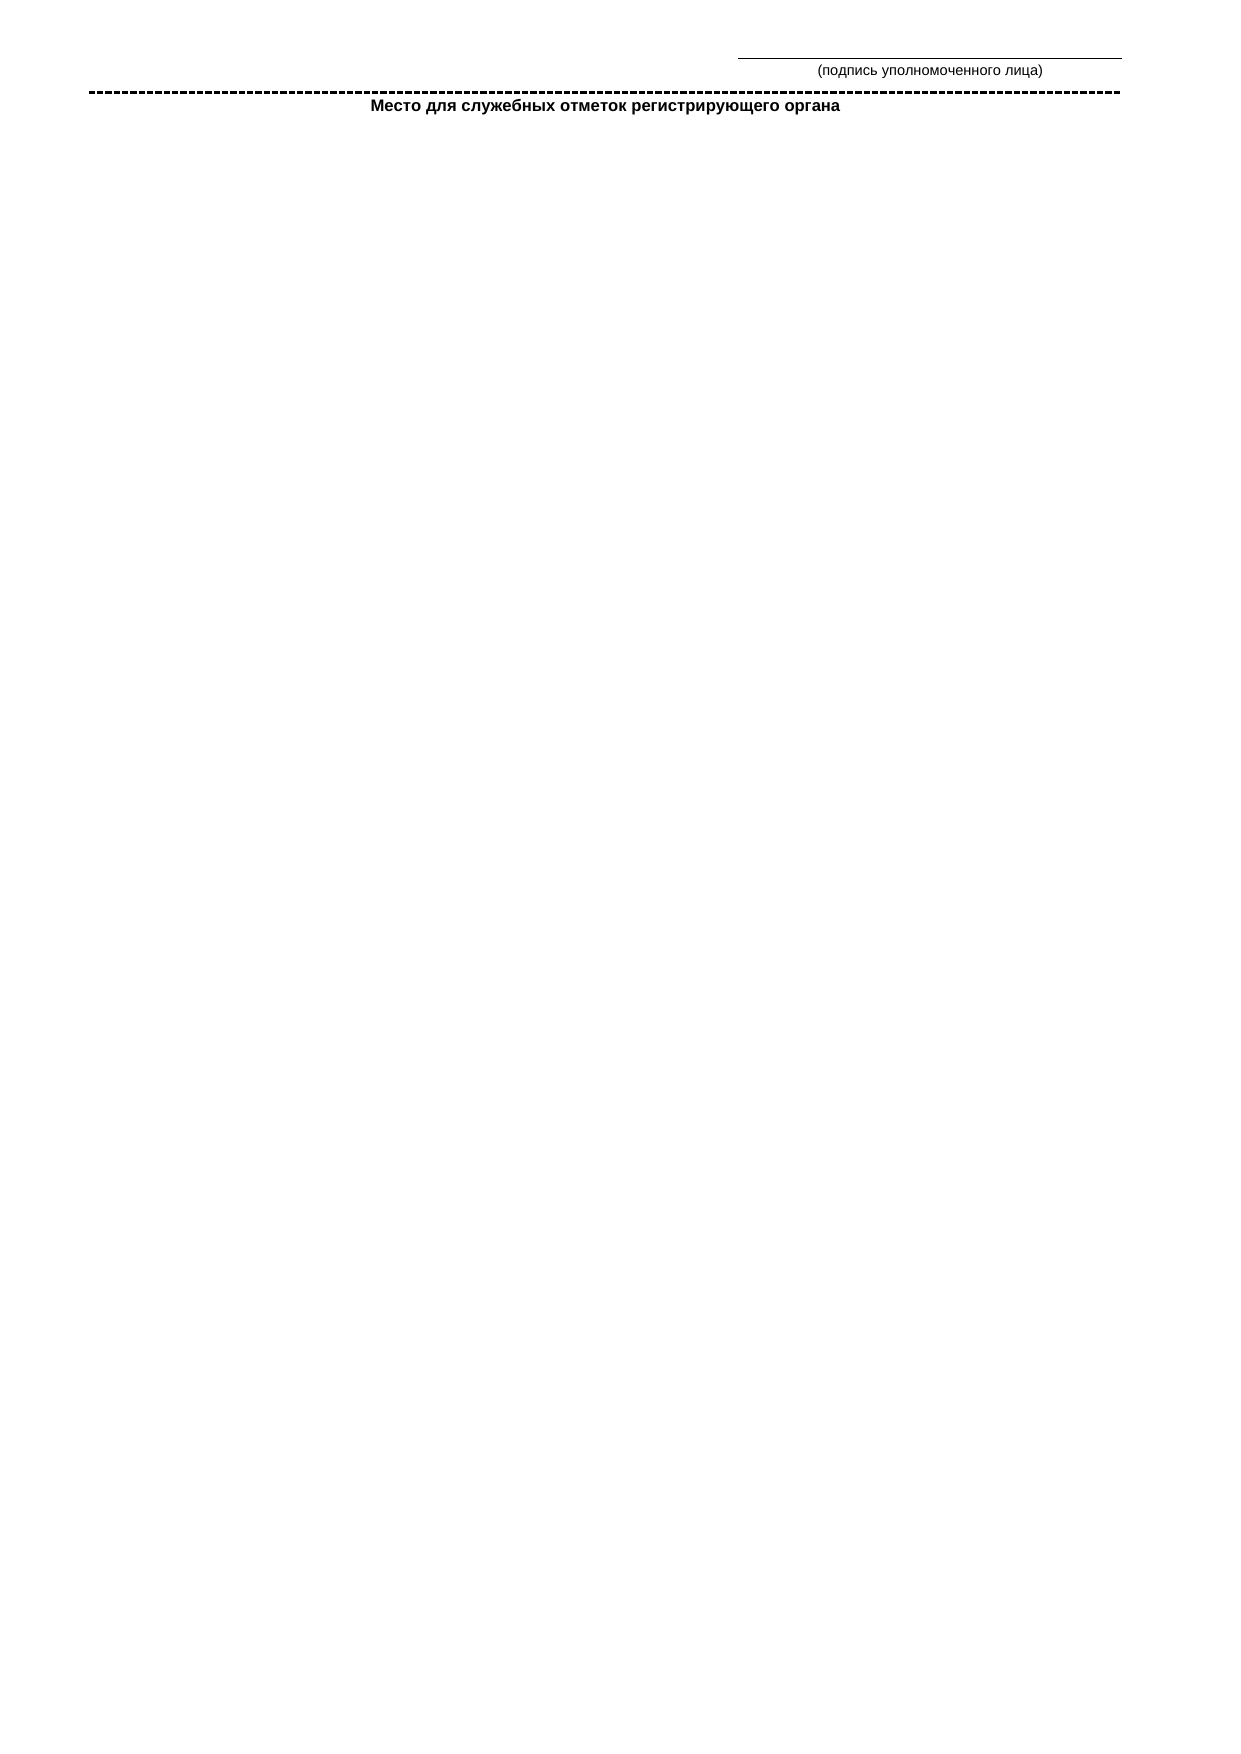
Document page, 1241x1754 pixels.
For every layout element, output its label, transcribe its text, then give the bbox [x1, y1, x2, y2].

text Место для служебных отметок регистрирующего органа [89, 91, 1122, 115]
text (подпись уполномоченного лица) [738, 59, 1122, 78]
